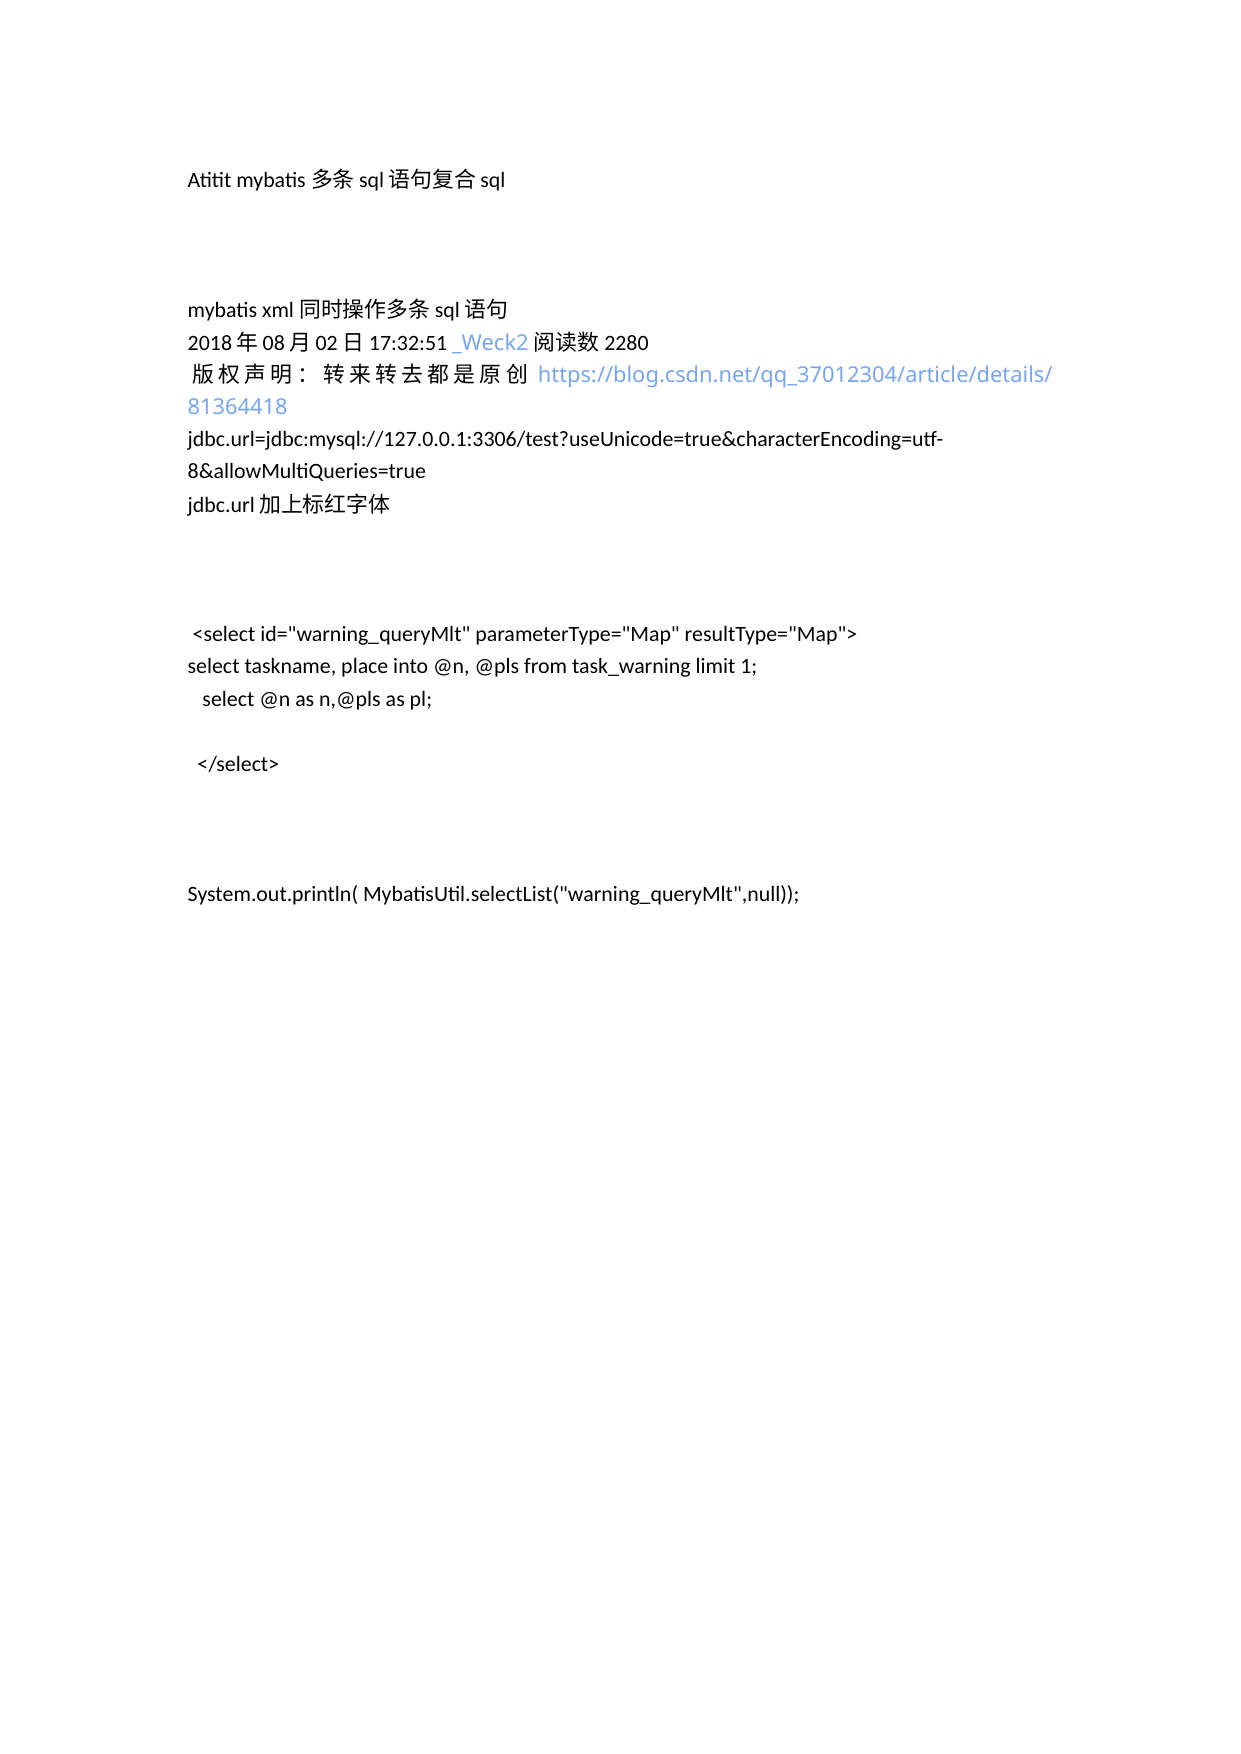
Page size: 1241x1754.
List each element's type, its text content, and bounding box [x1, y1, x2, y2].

text jdbc.url加上标红字体 [187, 487, 1053, 519]
text <select id="warning_queryMlt" parameterType="Map" resultType="Map"> select taskname, place into @n, @pls from task_warning limit 1; select @n as n,@pls as pl; </select> [187, 617, 1053, 779]
text mybatis xml 同时操作多条sql语句 [187, 292, 1053, 324]
text System.out.println( MybatisUtil.selectList("warning_queryMlt",null)); [187, 877, 1053, 909]
text 版权声明：转来转去都是原创 https://blog.csdn.net/qq_37012304/article/details/81364418 [187, 357, 1053, 422]
text jdbc.url=jdbc:mysql://127.0.0.1:3306/test?useUnicode=true&characterEncoding=utf-8&allowMultiQueries=true [187, 422, 1053, 487]
text 2018年08月02日 17:32:51 _Weck2 阅读数 2280 [187, 324, 1053, 357]
text Atitit mybatis 多条sql语句复合sql [187, 162, 1053, 194]
